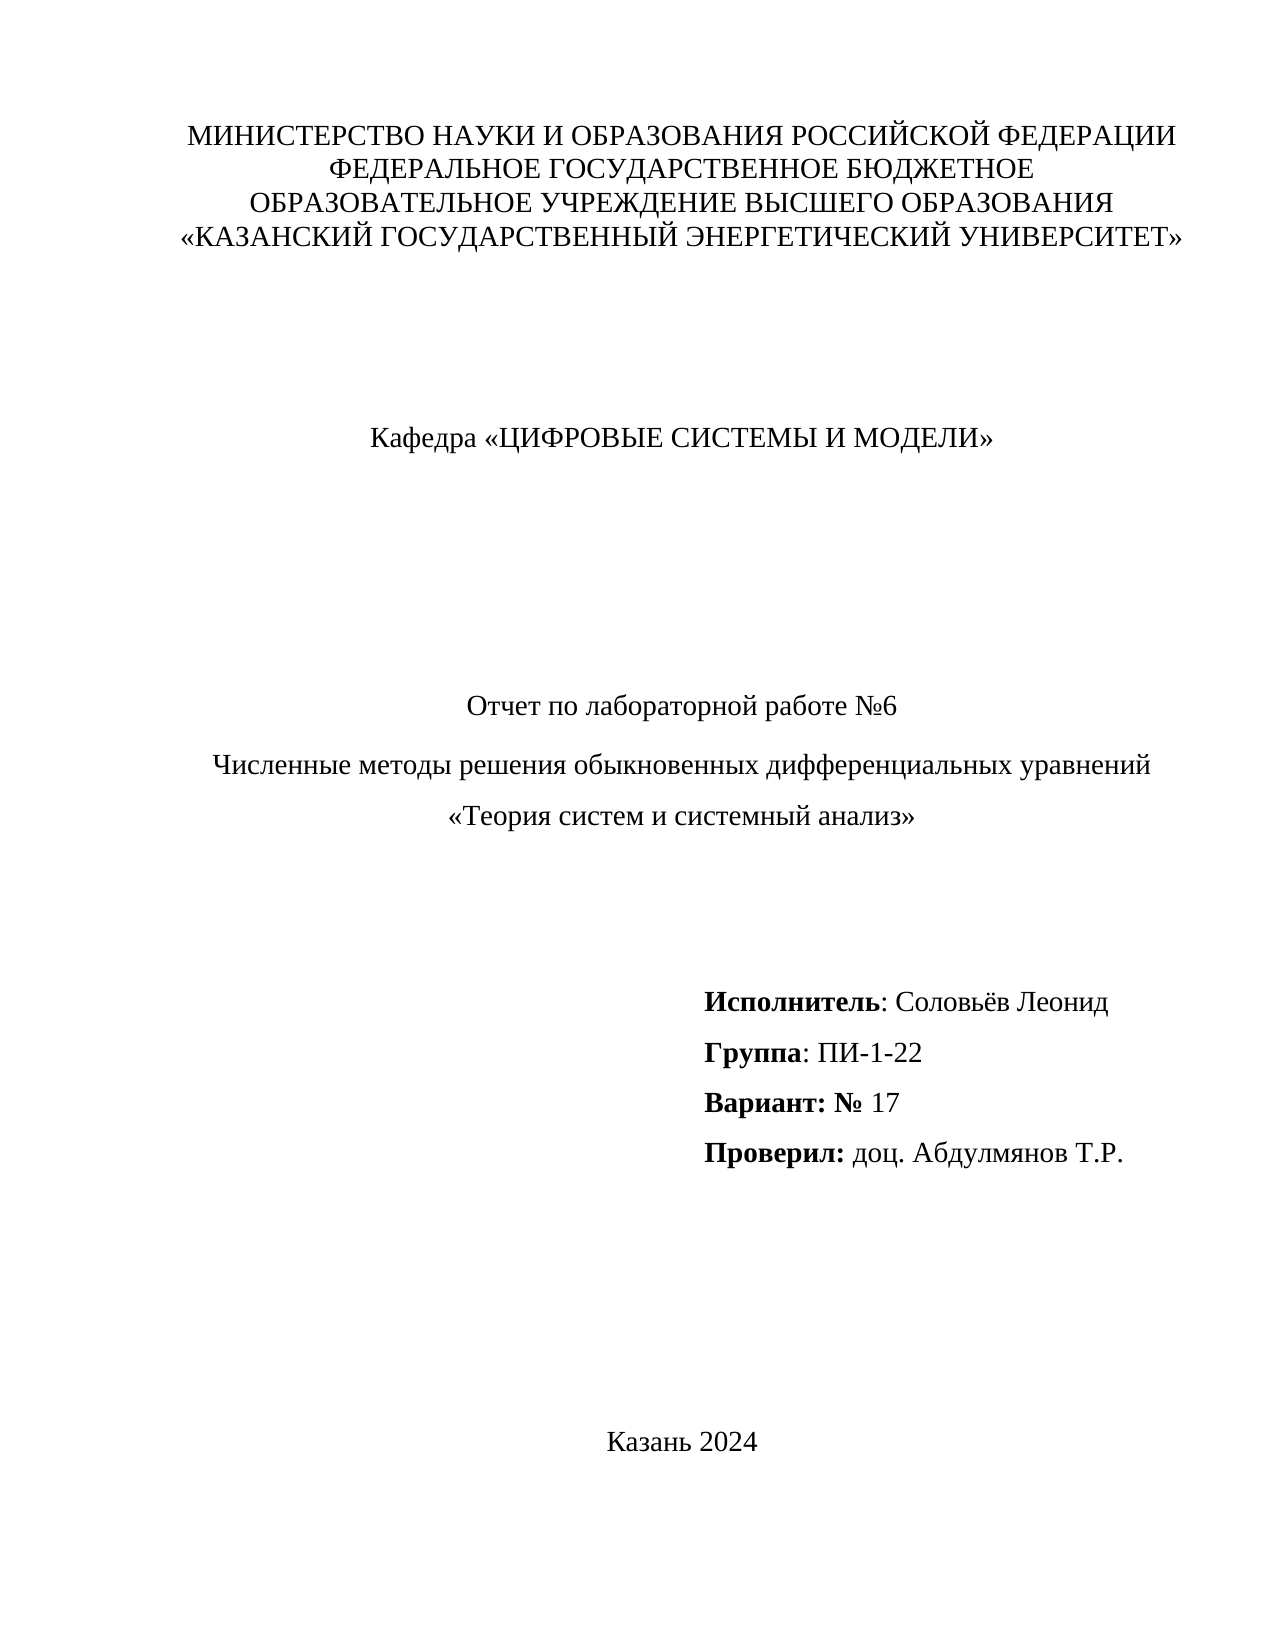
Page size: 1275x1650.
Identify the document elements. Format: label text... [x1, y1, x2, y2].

subtitle Вариант: № 17 [704, 1085, 1186, 1118]
text «Теория систем и системный анализ» [177, 798, 1186, 831]
text Проверил: доц. Абдулмянов Т.Р. [704, 1135, 1186, 1169]
text «Казанский государственный энергетический университет» [177, 219, 1186, 252]
text образовательное учреждение высшего образования [177, 185, 1186, 219]
subtitle Казань 2024 [177, 1424, 1186, 1457]
text Численные методы решения обыкновенных дифференциальных уравнений [177, 747, 1186, 780]
text Исполнитель: Соловьёв Леонид [704, 984, 1186, 1018]
text Группа: ПИ-1-22 [704, 1035, 1186, 1068]
text федеральное государственное бюджетное [177, 152, 1186, 185]
text Кафедра «ЦИФРОВЫЕ СИСТЕМЫ И МОДЕЛИ» [177, 420, 1186, 453]
text Отчет по лабораторной работе №6 [177, 688, 1186, 722]
text Министерство науки и образования РОССИЙСКОЙ ФЕДЕРАЦИИ [177, 118, 1186, 152]
